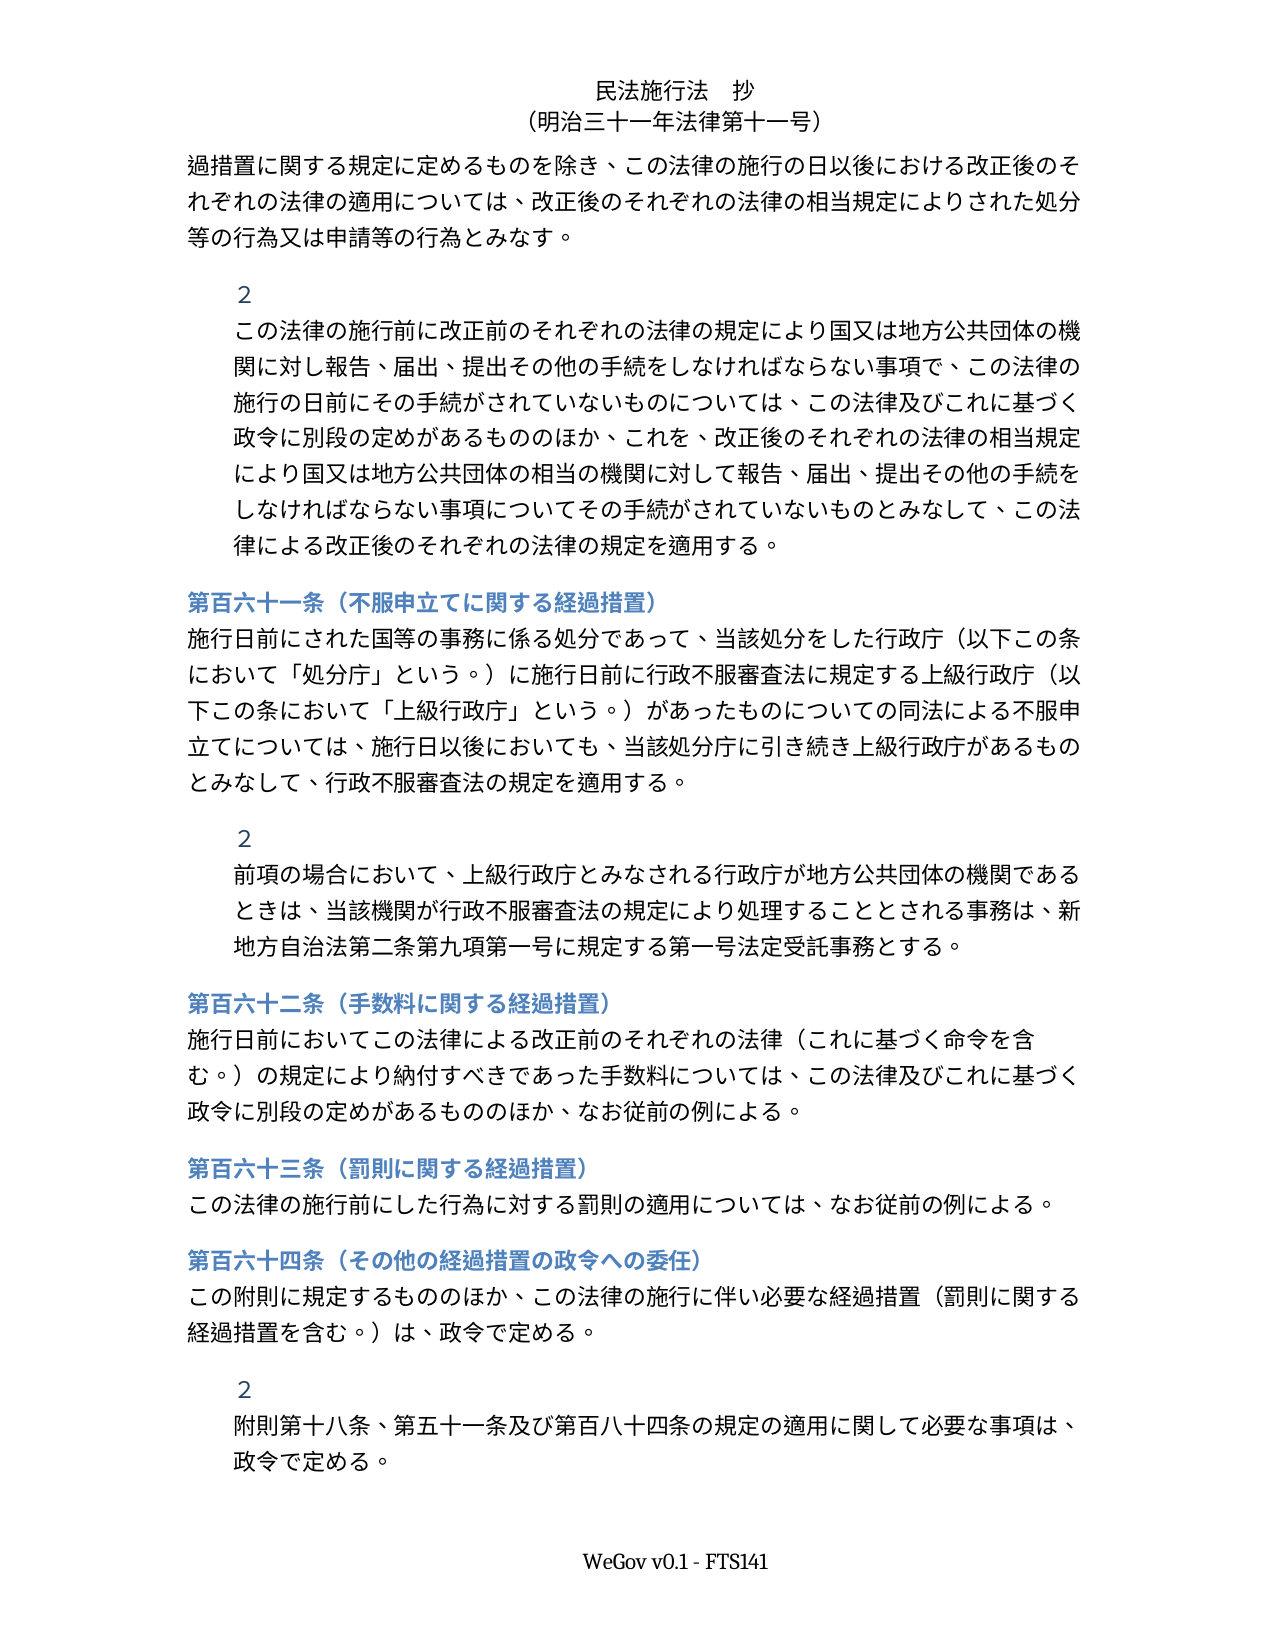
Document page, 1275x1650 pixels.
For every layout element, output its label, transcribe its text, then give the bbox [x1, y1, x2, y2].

subtitle 第百六十三条（罰則に関する経過措置） [187, 1153, 1087, 1184]
text 附則第十八条、第五十一条及び第百八十四条の規定の適用に関して必要な事項は、政令で定める。 [233, 1410, 1087, 1477]
text 施行日前においてこの法律による改正前のそれぞれの法律（これに基づく命令を含む。）の規定により納付すべきであった手数料については、この法律及びこれに基づく政令に別段の定めがあるもののほか、なお従前の例による。 [187, 1024, 1087, 1127]
text 施行日前にされた国等の事務に係る処分であって、当該処分をした行政庁（以下この条において「処分庁」という。）に施行日前に行政不服審査法に規定する上級行政庁（以下この条において「上級行政庁」という。）があったものについての同法による不服申立てについては、施行日以後においても、当該処分庁に引き続き上級行政庁があるものとみなして、行政不服審査法の規定を適用する。 [187, 623, 1087, 798]
subtitle 第百六十四条（その他の経過措置の政令への委任） [187, 1245, 1087, 1277]
text この附則に規定するもののほか、この法律の施行に伴い必要な経過措置（罰則に関する経過措置を含む。）は、政令で定める。 [187, 1281, 1087, 1348]
text 前項の場合において、上級行政庁とみなされる行政庁が地方公共団体の機関であるときは、当該機関が行政不服審査法の規定により処理することとされる事務は、新地方自治法第二条第九項第一号に規定する第一号法定受託事務とする。 [233, 859, 1087, 962]
text この法律の施行前に改正前のそれぞれの法律の規定により国又は地方公共団体の機関に対し報告、届出、提出その他の手続をしなければならない事項で、この法律の施行の日前にその手続がされていないものについては、この法律及びこれに基づく政令に別段の定めがあるもののほか、これを、改正後のそれぞれの法律の相当規定により国又は地方公共団体の相当の機関に対して報告、届出、提出その他の手続をしなければならない事項についてその手続がされていないものとみなして、この法律による改正後のそれぞれの法律の規定を適用する。 [233, 314, 1087, 561]
subtitle 第百六十二条（手数料に関する経過措置） [187, 988, 1087, 1019]
subtitle ２ [233, 1374, 1087, 1405]
subtitle ２ [233, 279, 1087, 310]
subtitle ２ [233, 823, 1087, 855]
subtitle 第百六十一条（不服申立てに関する経過措置） [187, 587, 1087, 618]
text この法律の施行前にした行為に対する罰則の適用については、なお従前の例による。 [187, 1188, 1087, 1220]
